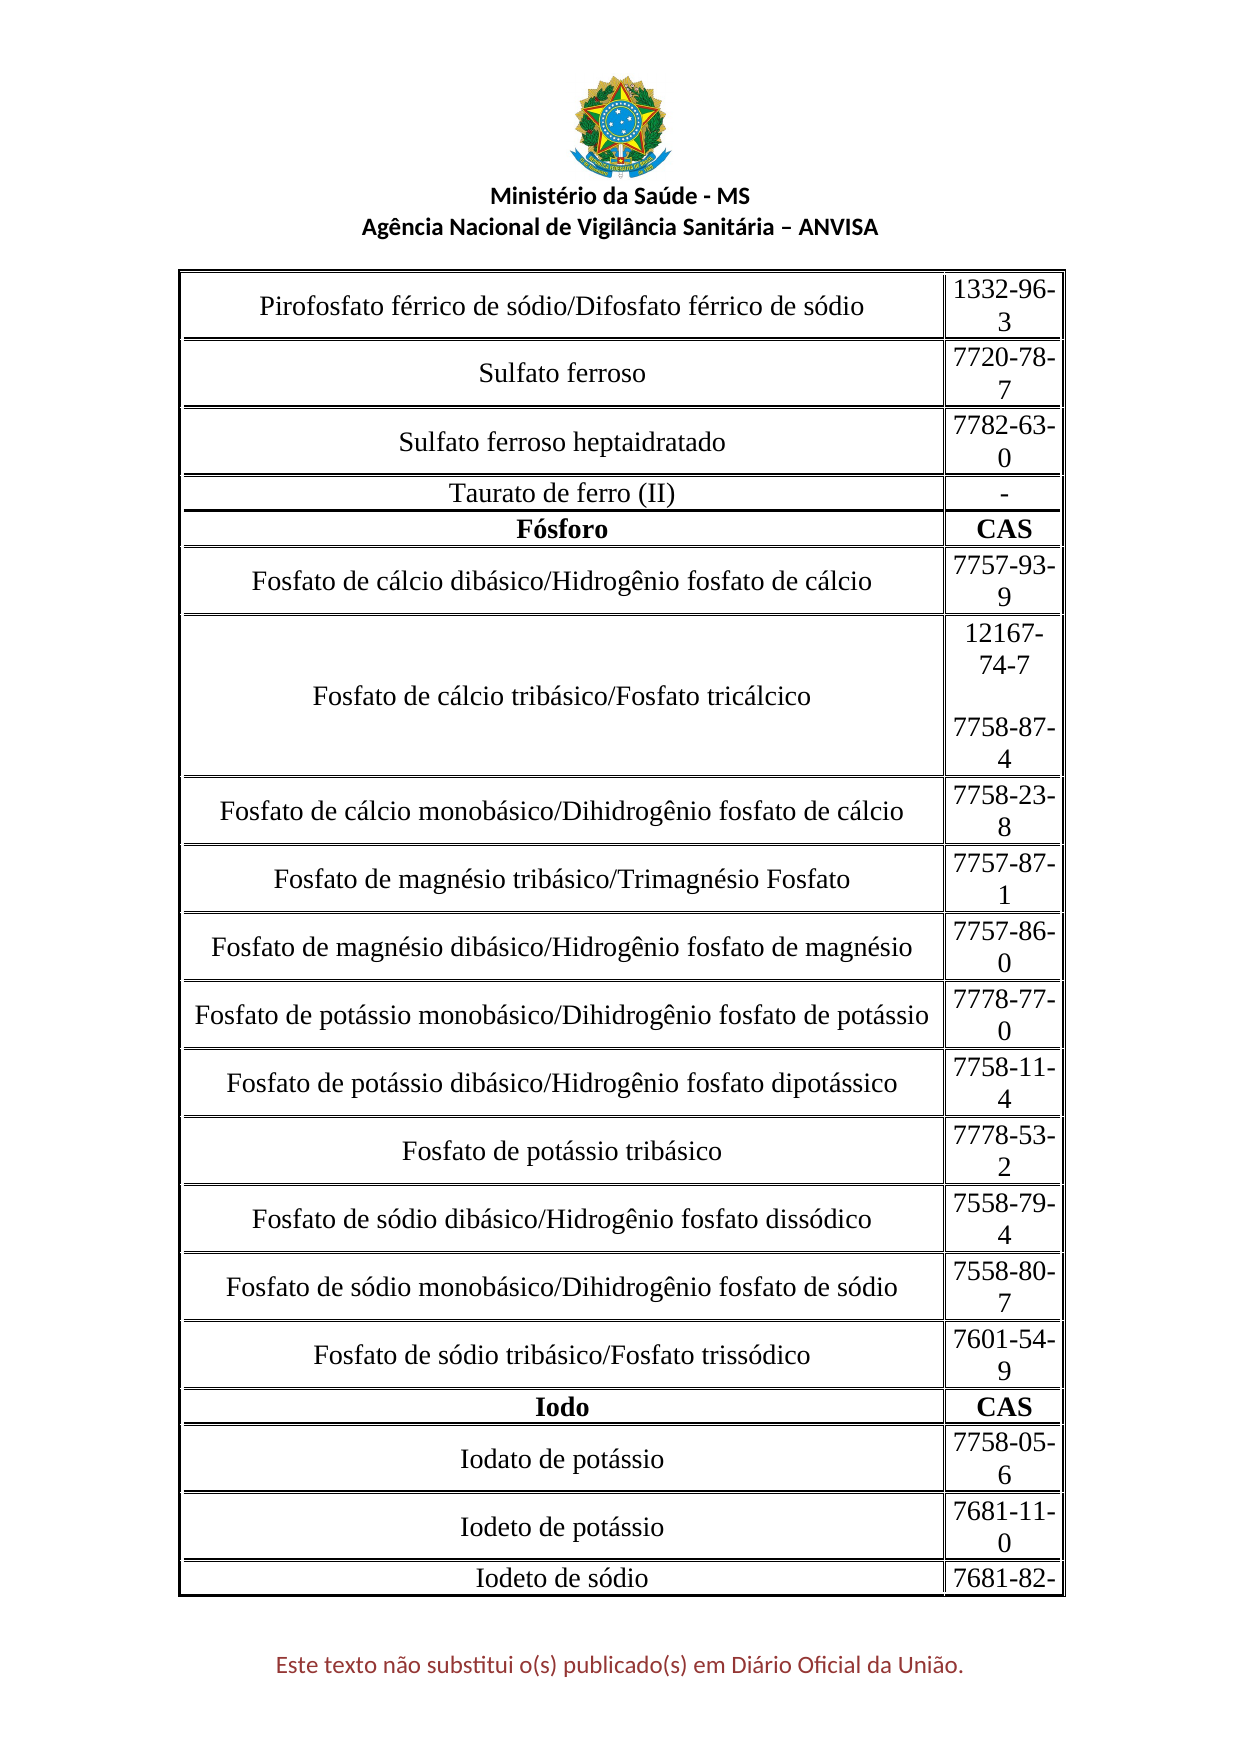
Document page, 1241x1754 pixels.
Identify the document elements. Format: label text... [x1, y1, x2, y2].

table_cell Fosfato de sódio tribásico/Fosfato trissódico [180, 1319, 945, 1387]
table_cell CAS [946, 509, 1062, 544]
table_cell Fósforo [181, 509, 943, 544]
table_cell - [946, 473, 1063, 509]
table_cell Taurato de ferro (II) [181, 473, 943, 509]
table_cell 7601-54-9 [945, 1319, 1064, 1387]
table_cell 7757-86-0 [945, 911, 1064, 978]
table_cell 7758-23-8 [946, 775, 1063, 842]
table_cell Fosfato de cálcio tribásico/Fosfato tricálcico [181, 613, 943, 774]
table_cell Fosfato de magnésio tribásico/Trimagnésio Fosfato [181, 843, 943, 911]
table_cell 7758-05-6 [946, 1422, 1063, 1490]
table_cell 7778-77-0 [946, 979, 1063, 1047]
table_cell Fosfato de cálcio monobásico/Dihidrogênio fosfato de cálcio [181, 775, 943, 842]
table_cell Iodo [180, 1387, 945, 1422]
table_cell 7558-80-7 [945, 1251, 1064, 1319]
table_cell Iodato de potássio [181, 1422, 943, 1490]
table_cell Fosfato de sódio dibásico/Hidrogênio fosfato dissódico [180, 1183, 945, 1251]
table_cell Sulfato ferroso heptaidratado [181, 405, 943, 473]
table_cell 7758-11-4 [945, 1047, 1064, 1114]
table_cell 12167-74-7 7758-87-4 [946, 613, 1063, 774]
table_cell 7782-63-0 [946, 405, 1063, 473]
table_cell CAS [945, 1387, 1064, 1422]
table_cell Fosfato de cálcio dibásico/Hidrogênio fosfato de cálcio [181, 545, 943, 612]
table_cell Sulfato ferroso [181, 337, 943, 405]
table_cell Iodeto de potássio [181, 1490, 943, 1558]
table_cell 7558-79-4 [945, 1183, 1064, 1251]
table_cell Fosfato de magnésio dibásico/Hidrogênio fosfato de magnésio [180, 911, 945, 978]
picture [566, 73, 674, 181]
table_cell 7757-93-9 [946, 545, 1063, 612]
table_cell Fosfato de potássio monobásico/Dihidrogênio fosfato de potássio [181, 979, 943, 1047]
table_cell 7720-78-7 [946, 337, 1063, 405]
table_cell 7681-11-0 [946, 1490, 1063, 1558]
table_cell Pirofosfato férrico de sódio/Difosfato férrico de sódio [181, 273, 945, 337]
table_cell Fosfato de sódio monobásico/Dihidrogênio fosfato de sódio [180, 1251, 945, 1319]
table_cell Fosfato de potássio tribásico [181, 1115, 943, 1183]
table_cell 7757-87-1 [946, 843, 1063, 911]
table_cell 7681-82-5 [945, 1558, 1063, 1594]
table_cell Fosfato de potássio dibásico/Hidrogênio fosfato dipotássico [180, 1047, 945, 1114]
table_cell 7778-53-2 [946, 1115, 1063, 1183]
table_cell 1332-96-3 [945, 273, 1062, 337]
table_cell Iodeto de sódio [181, 1558, 945, 1594]
